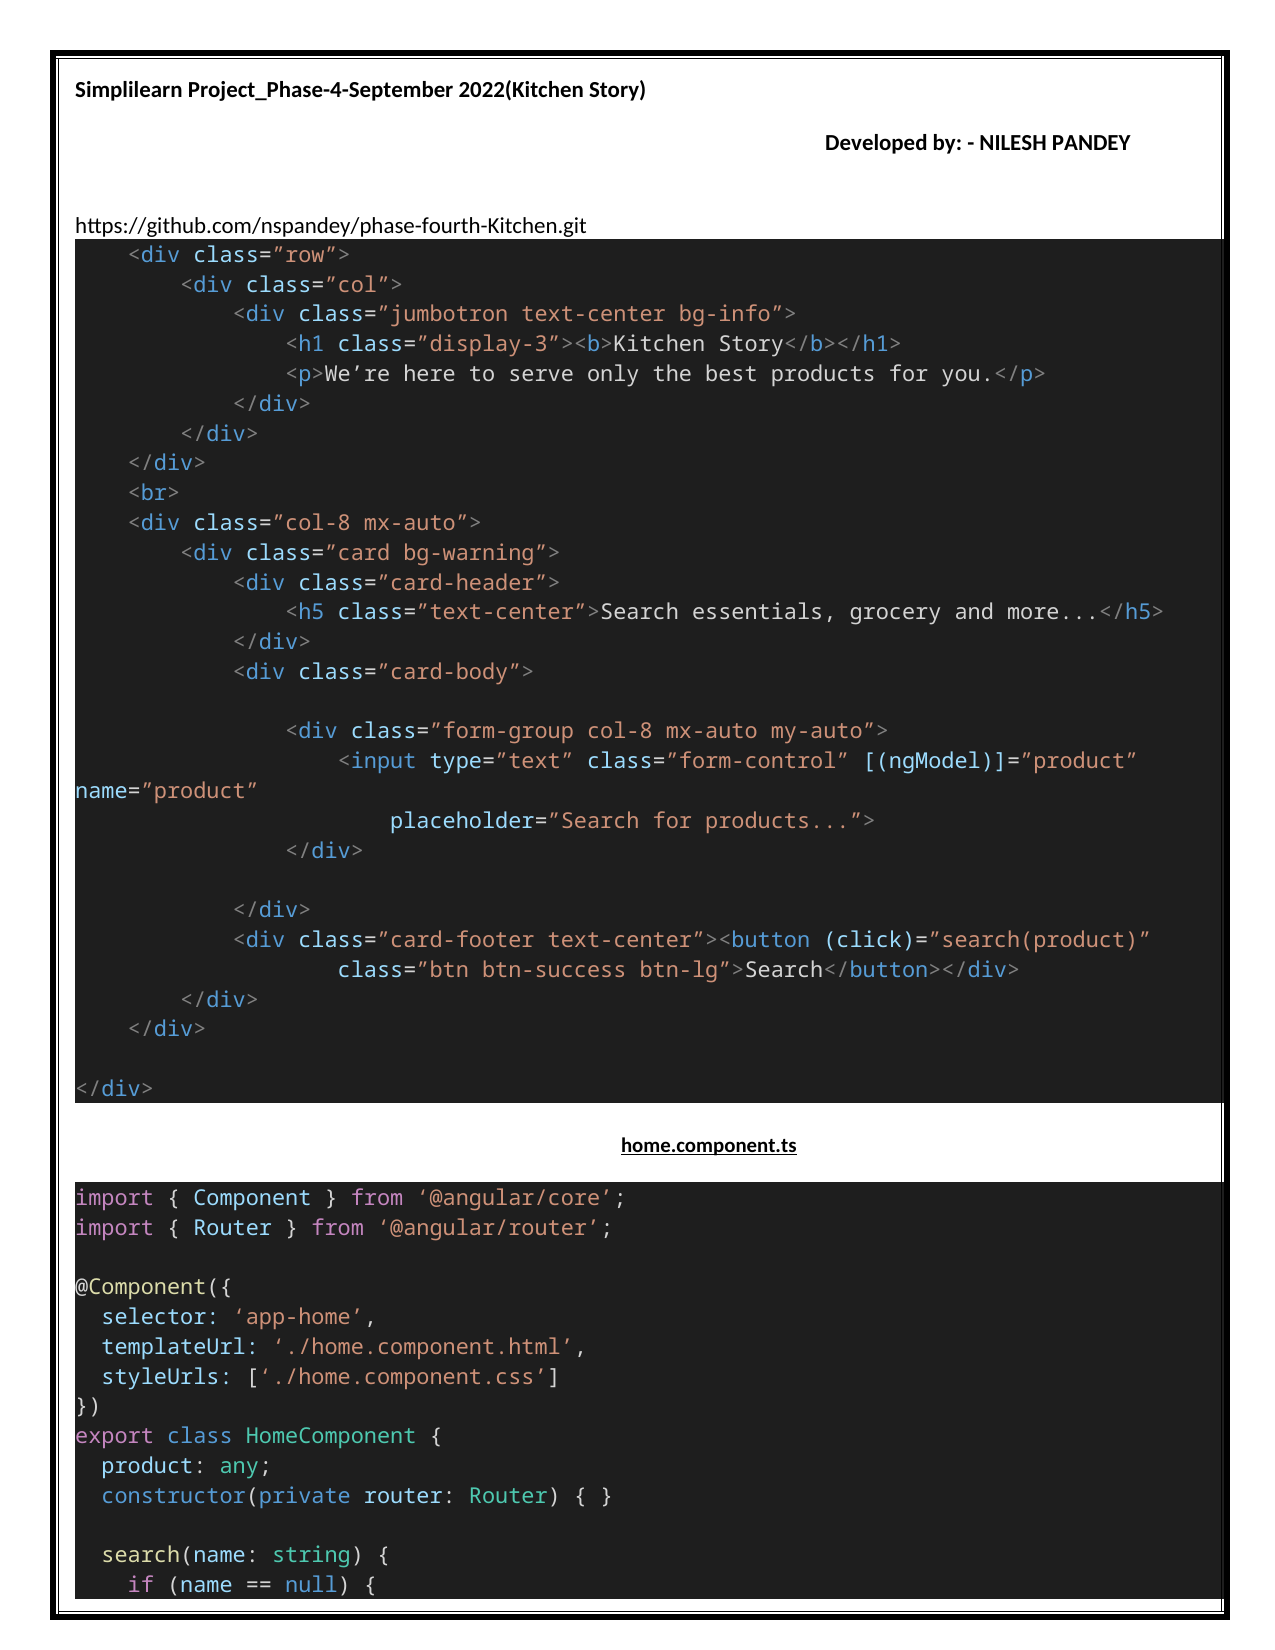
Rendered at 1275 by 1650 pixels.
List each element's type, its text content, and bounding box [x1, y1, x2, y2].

text selector: ‘app-home’, [75, 1301, 1221, 1331]
text templateUrl: ‘./home.component.html’, [75, 1331, 1221, 1361]
text </div> [75, 447, 1221, 477]
text styleUrls: [‘./home.component.css’] [75, 1361, 1221, 1391]
text <div class=”card-footer text-center”><button (click)=”search(product)” [75, 924, 1221, 954]
text @Component({ [75, 1271, 1221, 1301]
text <div class=”col-8 mx-auto”> [75, 507, 1221, 537]
list home.component.ts [187, 1132, 1221, 1157]
text <input type=”text” class=”form-control” [(ngModel)]=”product” name=”product” [75, 745, 1221, 805]
text constructor(private router: Router) { } [75, 1480, 1221, 1510]
text <div class=”row”> [75, 239, 1221, 269]
text if (name == null) { [75, 1569, 1221, 1599]
text <p>We’re here to serve only the best products for you.</p> [75, 358, 1221, 388]
text <h1 class=”display-3”><b>Kitchen Story</b></h1> [75, 328, 1221, 358]
text </div> [75, 835, 1221, 864]
text </div> [75, 1013, 1221, 1043]
text </div> [75, 894, 1221, 924]
text </div> [75, 418, 1221, 447]
text <div class=”card-header”> [75, 567, 1221, 596]
text placeholder=”Search for products...”> [75, 805, 1221, 835]
text <div class=”card-body”> [75, 656, 1221, 686]
text </div> [75, 388, 1221, 418]
text </div> [75, 1073, 1221, 1103]
text <div class=”form-group col-8 mx-auto my-auto”> [75, 716, 1221, 745]
text <div class=”jumbotron text-center bg-info”> [75, 298, 1221, 328]
text </div> [75, 984, 1221, 1013]
text <div class=”col”> [75, 269, 1221, 298]
text class=”btn btn-success btn-lg”>Search</button></div> [75, 954, 1221, 984]
text <h5 class=”text-center”>Search essentials, grocery and more...</h5> [75, 596, 1221, 626]
text search(name: string) { [75, 1539, 1221, 1569]
text import { Component } from ‘@angular/core’; [75, 1182, 1221, 1212]
text <br> [75, 477, 1221, 507]
text }) [75, 1391, 1221, 1420]
text import { Router } from ‘@angular/router’; [75, 1212, 1221, 1242]
text </div> [75, 626, 1221, 656]
text export class HomeComponent { [75, 1420, 1221, 1450]
text product: any; [75, 1450, 1221, 1480]
text <div class=”card bg-warning”> [75, 537, 1221, 567]
